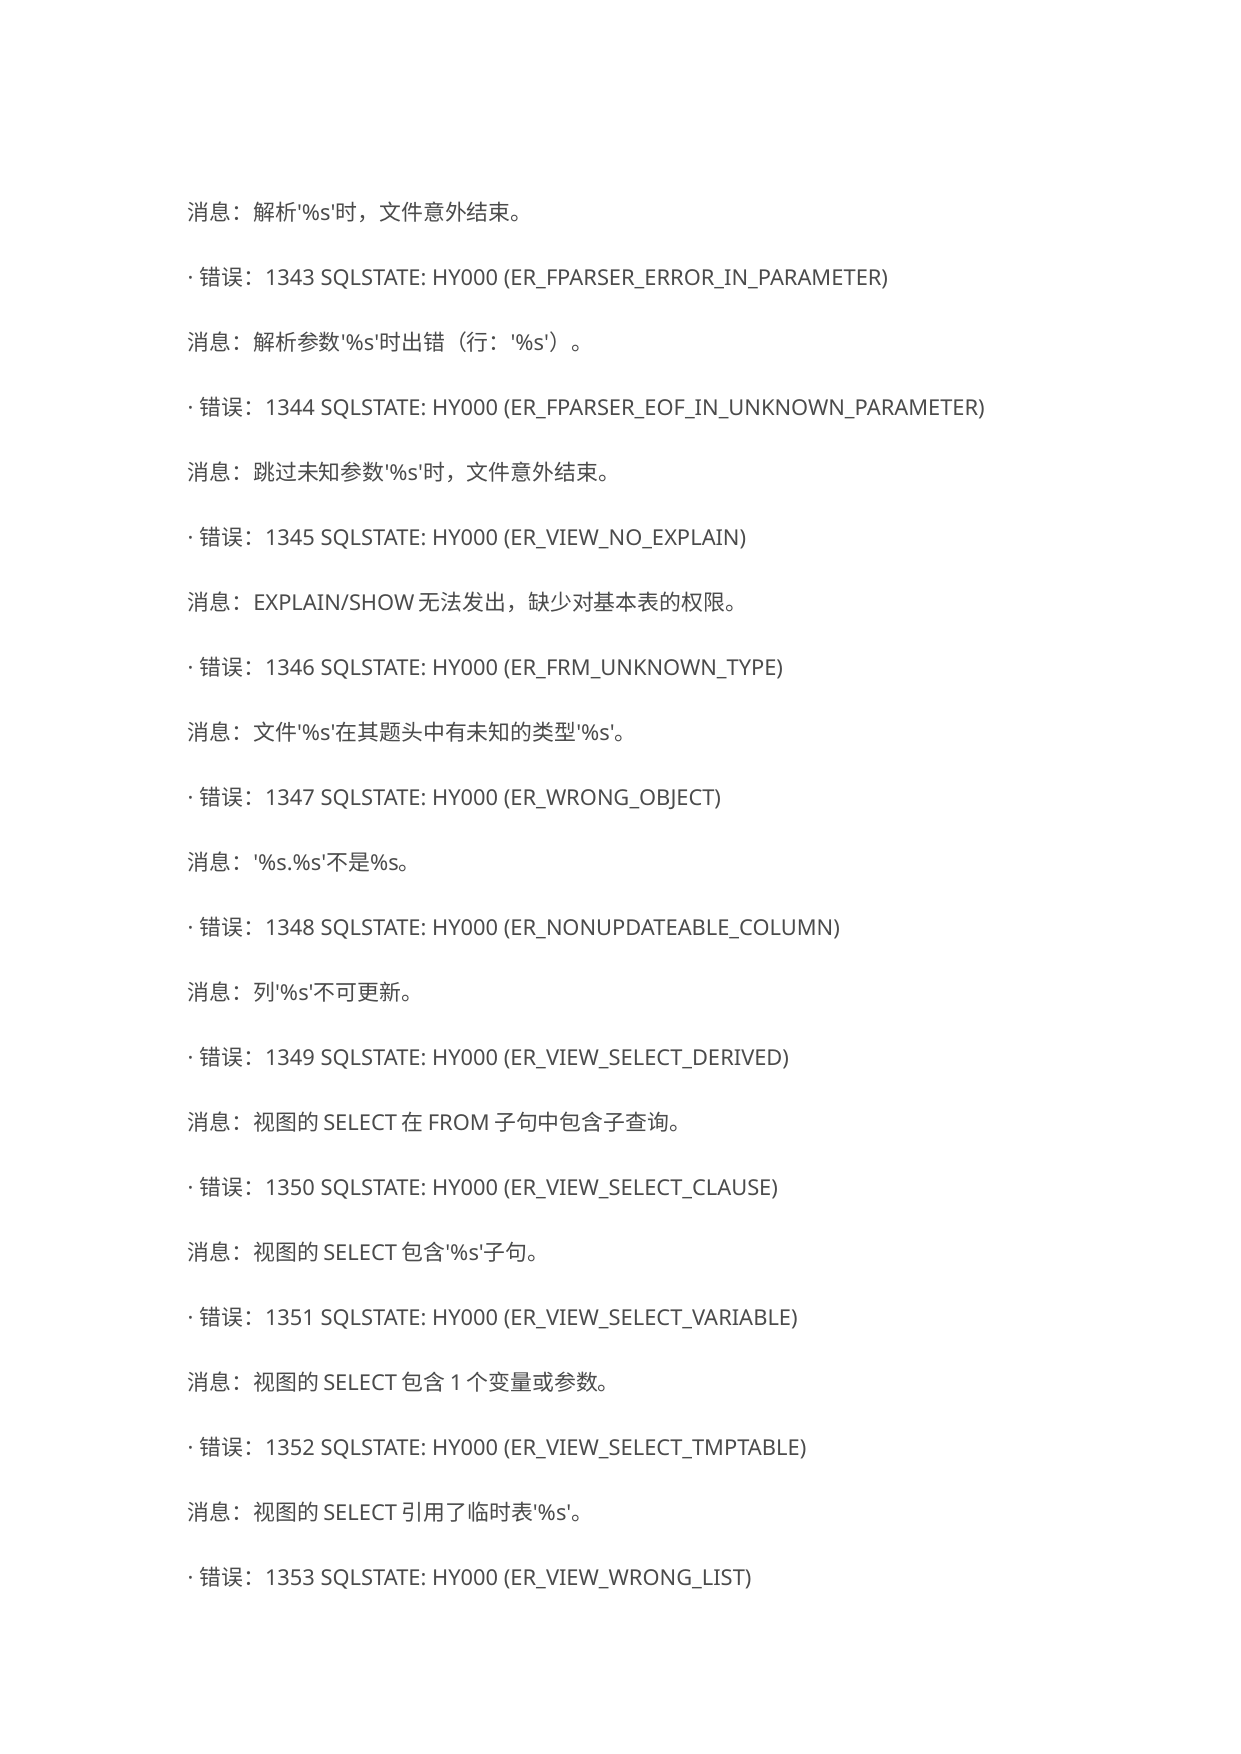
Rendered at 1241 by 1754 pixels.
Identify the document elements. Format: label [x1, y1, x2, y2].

text [187, 162, 1053, 1592]
